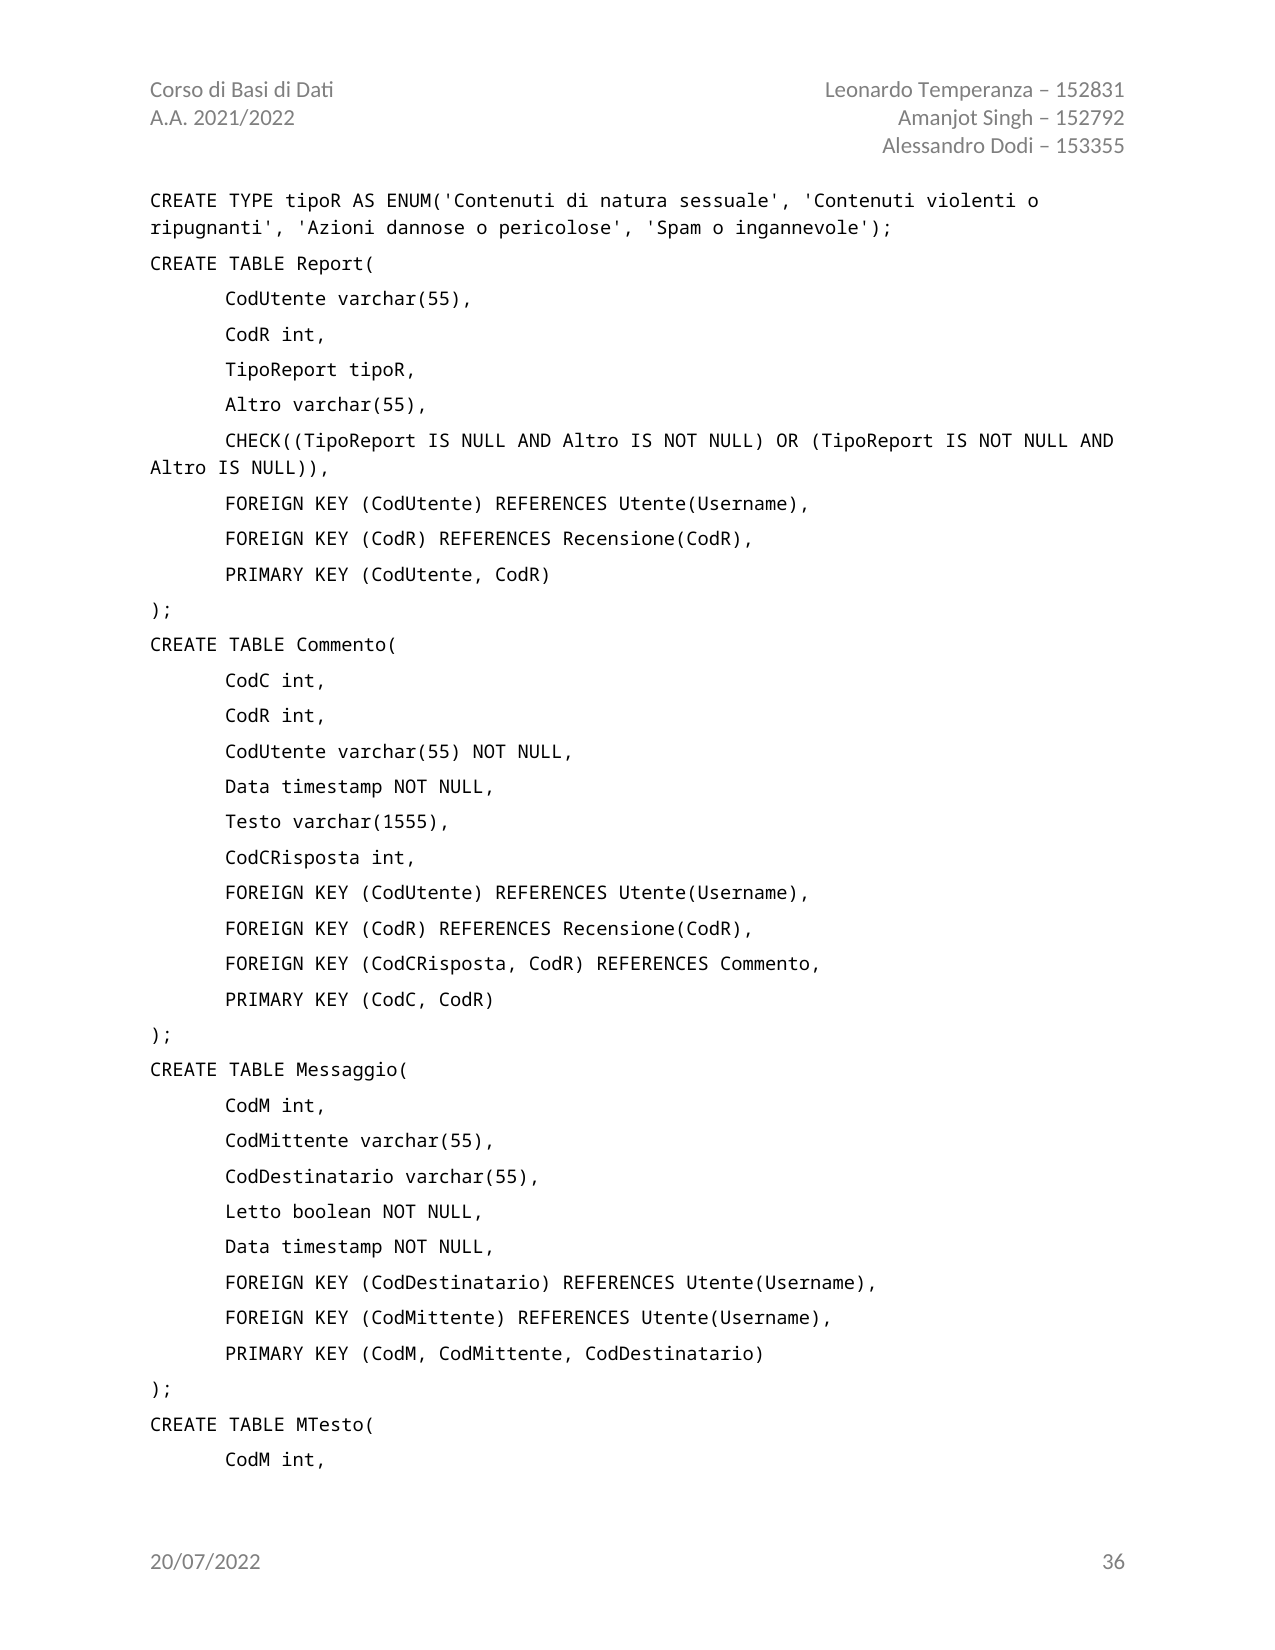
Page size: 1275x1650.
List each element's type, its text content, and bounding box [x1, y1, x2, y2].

text CREATE TABLE Commento( [150, 632, 1125, 657]
text FOREIGN KEY (CodCRisposta, CodR) REFERENCES Commento, [150, 950, 1125, 976]
text Data timestamp NOT NULL, [150, 1234, 1125, 1259]
text ); [150, 596, 1125, 622]
text Testo varchar(1555), [150, 809, 1125, 834]
text CodC int, [150, 667, 1125, 693]
text FOREIGN KEY (CodUtente) REFERENCES Utente(Username), [150, 490, 1125, 516]
text PRIMARY KEY (CodM, CodMittente, CodDestinatario) [150, 1340, 1125, 1366]
text Letto boolean NOT NULL, [150, 1198, 1125, 1224]
text FOREIGN KEY (CodUtente) REFERENCES Utente(Username), [150, 879, 1125, 905]
text PRIMARY KEY (CodUtente, CodR) [150, 561, 1125, 586]
text CodR int, [150, 702, 1125, 728]
text CREATE TYPE tipoR AS ENUM('Contenuti di natura sessuale', 'Contenuti violenti o ripugnanti', 'Azioni dannose o pericolose', 'Spam o ingannevole'); [150, 187, 1125, 240]
text ); [150, 1021, 1125, 1047]
text CREATE TABLE Report( [150, 250, 1125, 276]
text PRIMARY KEY (CodC, CodR) [150, 986, 1125, 1011]
text CodM int, [150, 1092, 1125, 1118]
text FOREIGN KEY (CodR) REFERENCES Recensione(CodR), [150, 915, 1125, 941]
text CREATE TABLE MTesto( [150, 1411, 1125, 1436]
text CodM int, [150, 1446, 1125, 1472]
text CREATE TABLE Messaggio( [150, 1057, 1125, 1082]
text FOREIGN KEY (CodDestinatario) REFERENCES Utente(Username), [150, 1269, 1125, 1295]
text CodUtente varchar(55) NOT NULL, [150, 738, 1125, 763]
text CodDestinatario varchar(55), [150, 1163, 1125, 1188]
text TipoReport tipoR, [150, 356, 1125, 382]
text CodR int, [150, 321, 1125, 346]
text CodUtente varchar(55), [150, 285, 1125, 311]
text Data timestamp NOT NULL, [150, 773, 1125, 799]
text FOREIGN KEY (CodR) REFERENCES Recensione(CodR), [150, 525, 1125, 551]
text ); [150, 1375, 1125, 1401]
text Altro varchar(55), [150, 392, 1125, 417]
text CodMittente varchar(55), [150, 1127, 1125, 1153]
text CHECK((TipoReport IS NULL AND Altro IS NOT NULL) OR (TipoReport IS NOT NULL AND Altro IS NULL)), [150, 427, 1125, 480]
text FOREIGN KEY (CodMittente) REFERENCES Utente(Username), [150, 1304, 1125, 1330]
text CodCRisposta int, [150, 844, 1125, 870]
